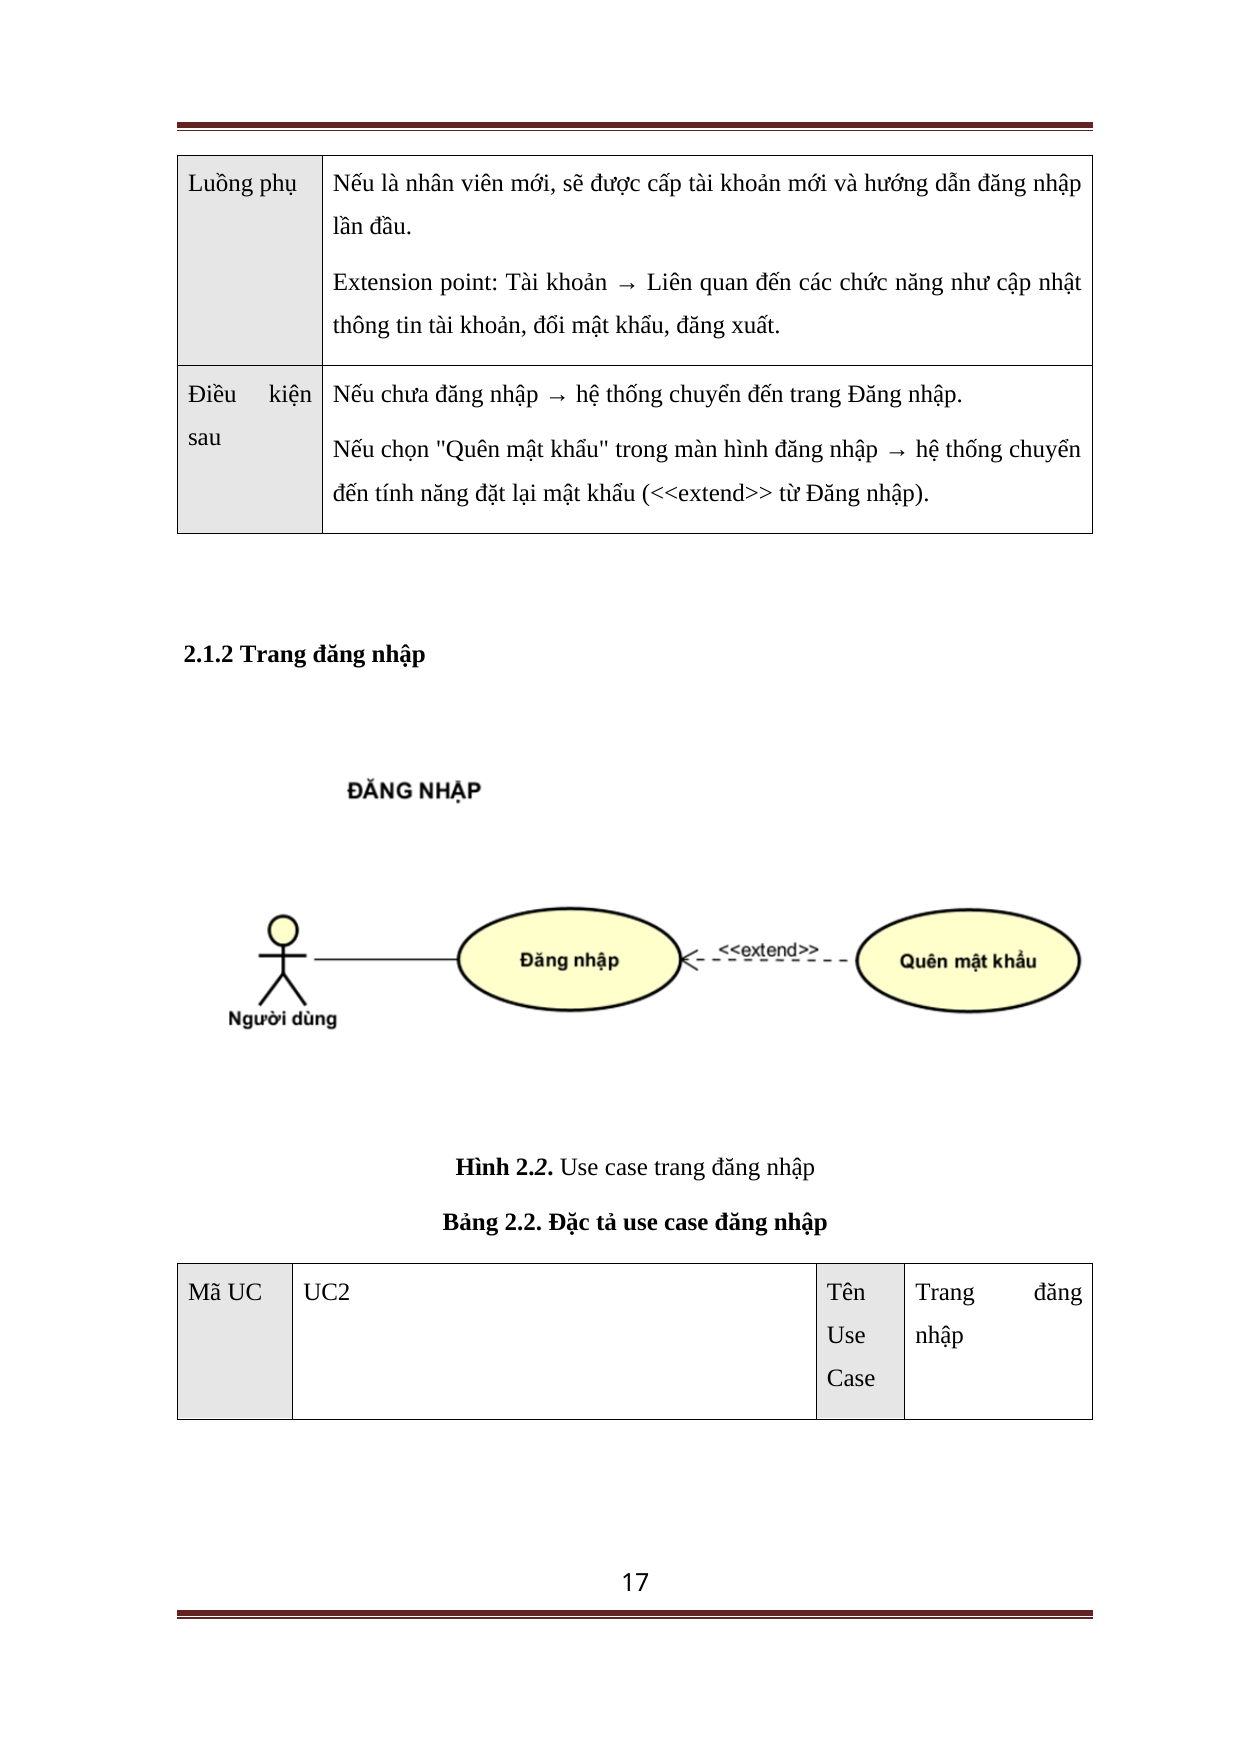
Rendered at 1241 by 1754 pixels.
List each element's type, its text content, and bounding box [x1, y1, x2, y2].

subtitle 2.1.2 Trang đăng nhập [177, 611, 1093, 668]
table_header Tên Use Case [817, 1264, 904, 1418]
table_cell Nếu là nhân viên mới, sẽ được cấp tài khoản mới và hướng dẫn đăng nhập lần đầu. Extension point: Tài khoản → Liên quan đến các chức năng như cập nhật thông tin tài khoản, đổi mật khẩu, đăng xuất. [323, 156, 1092, 365]
table_header UC2 [293, 1264, 816, 1418]
table_header Trang đăng nhập [905, 1264, 1092, 1418]
table_cell Luồng phụ [178, 156, 322, 365]
picture [177, 726, 1094, 1123]
table_header Mã UC [178, 1264, 292, 1418]
table_cell Nếu chưa đăng nhập → hệ thống chuyển đến trang Đăng nhập. Nếu chọn "Quên mật khẩu" trong màn hình đăng nhập → hệ thống chuyển đến tính năng đặt lại mật khẩu (<<extend>> từ Đăng nhập). [323, 366, 1092, 533]
text Bảng 2.2. Đặc tả use case đăng nhập [177, 1207, 1093, 1236]
table_cell Điều kiện sau [178, 366, 322, 533]
text Hình 2.2. Use case trang đăng nhập [177, 1152, 1093, 1181]
